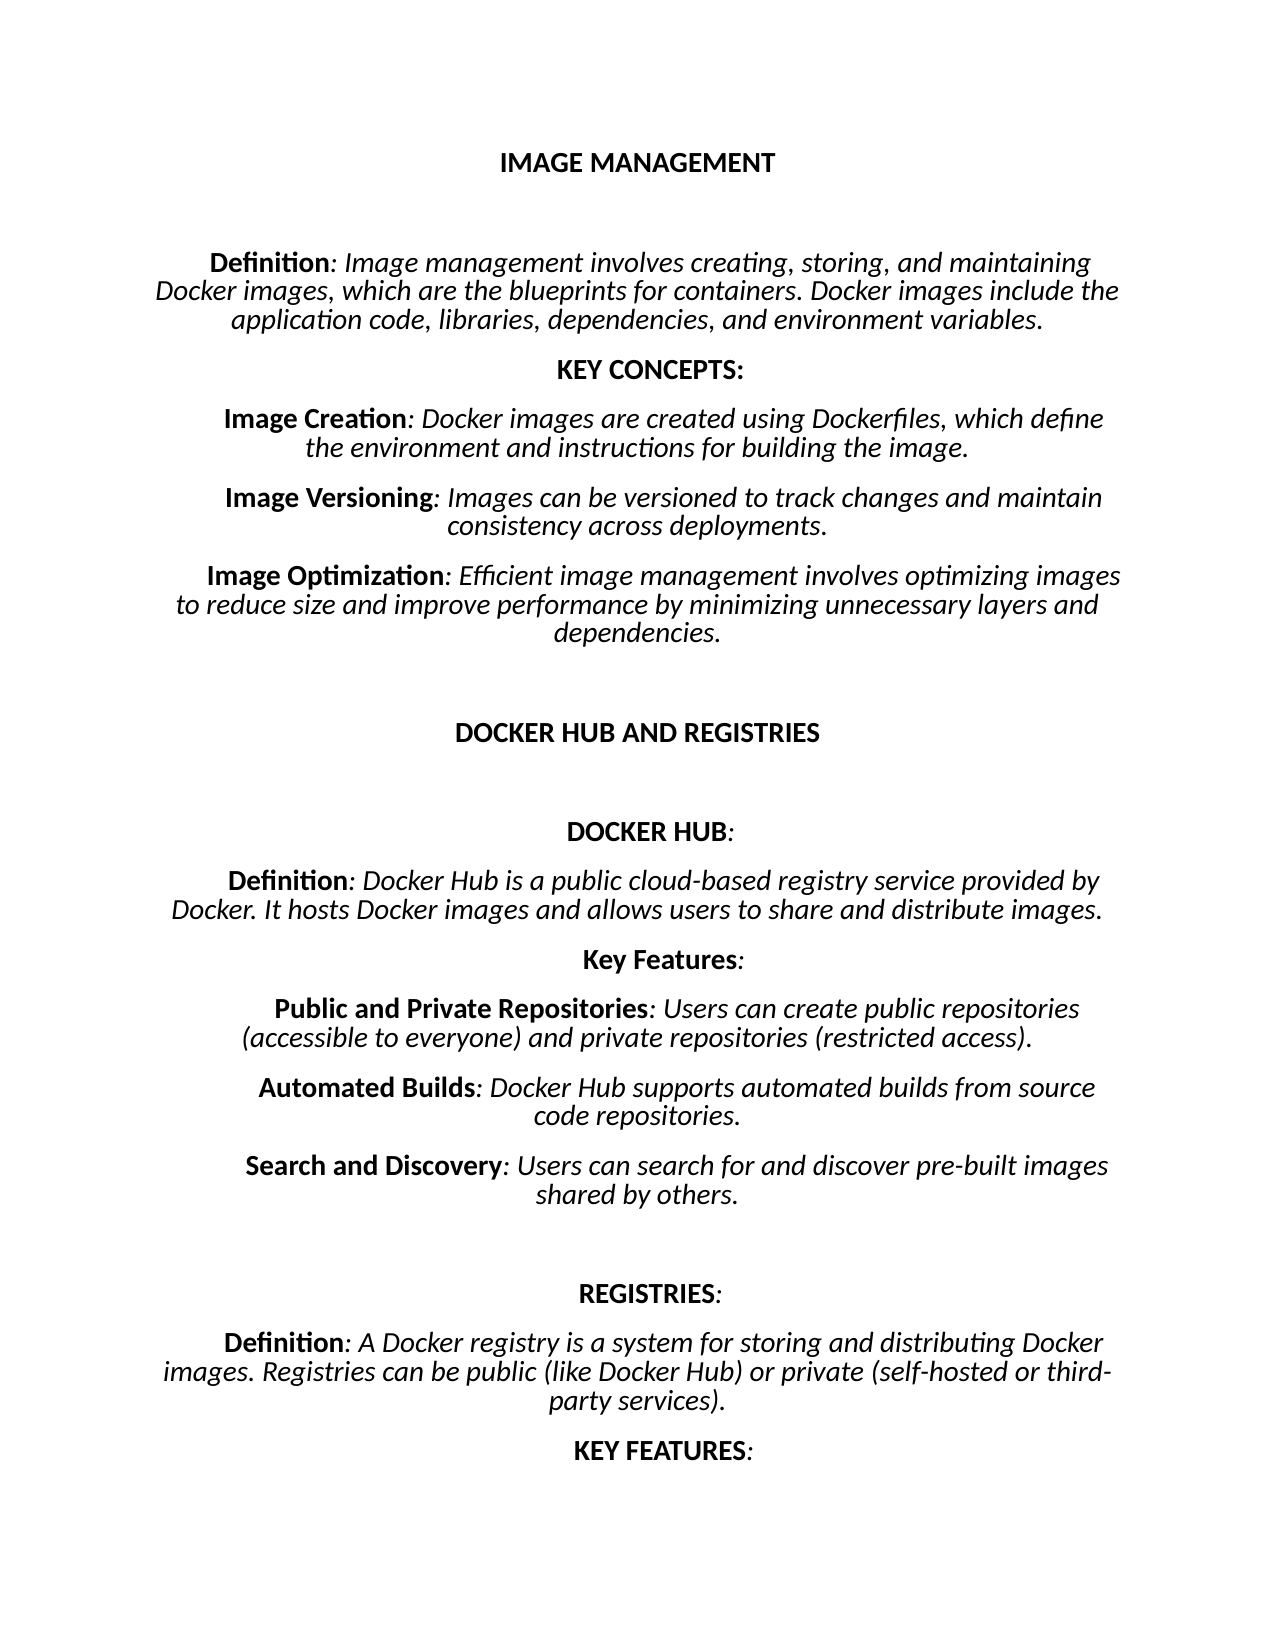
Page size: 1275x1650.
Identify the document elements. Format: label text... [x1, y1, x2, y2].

text Search and Discovery: Users can search for and discover pre-built images shared by others. [150, 1152, 1125, 1210]
text REGISTRIES: [150, 1280, 1125, 1309]
text Automated Builds: Docker Hub supports automated builds from source code repositories. [150, 1074, 1125, 1132]
text KEY CONCEPTS: [150, 356, 1125, 385]
text Image Optimization: Efficient image management involves optimizing images to reduce size and improve performance by minimizing unnecessary layers and dependencies. [150, 562, 1125, 649]
text Definition: Docker Hub is a public cloud-based registry service provided by Docker. It hosts Docker images and allows users to share and distribute images. [150, 868, 1125, 925]
text Image Versioning: Images can be versioned to track changes and maintain consistency across deployments. [150, 484, 1125, 542]
text KEY FEATURES: [150, 1437, 1125, 1466]
text Public and Private Repositories: Users can create public repositories (accessible to everyone) and private repositories (restricted access). [150, 996, 1125, 1053]
text IMAGE MANAGEMENT [150, 150, 1125, 179]
text Definition: Image management involves creating, storing, and maintaining Docker images, which are the blueprints for containers. Docker images include the application code, libraries, dependencies, and environment variables. [150, 249, 1125, 335]
text Key Features: [150, 946, 1125, 975]
text DOCKER HUB: [150, 818, 1125, 847]
text Image Creation: Docker images are created using Dockerfiles, which define the environment and instructions for building the image. [150, 406, 1125, 463]
text Definition: A Docker registry is a system for storing and distributing Docker images. Registries can be public (like Docker Hub) or private (self-hosted or third-party services). [150, 1330, 1125, 1416]
text DOCKER HUB AND REGISTRIES [150, 719, 1125, 748]
